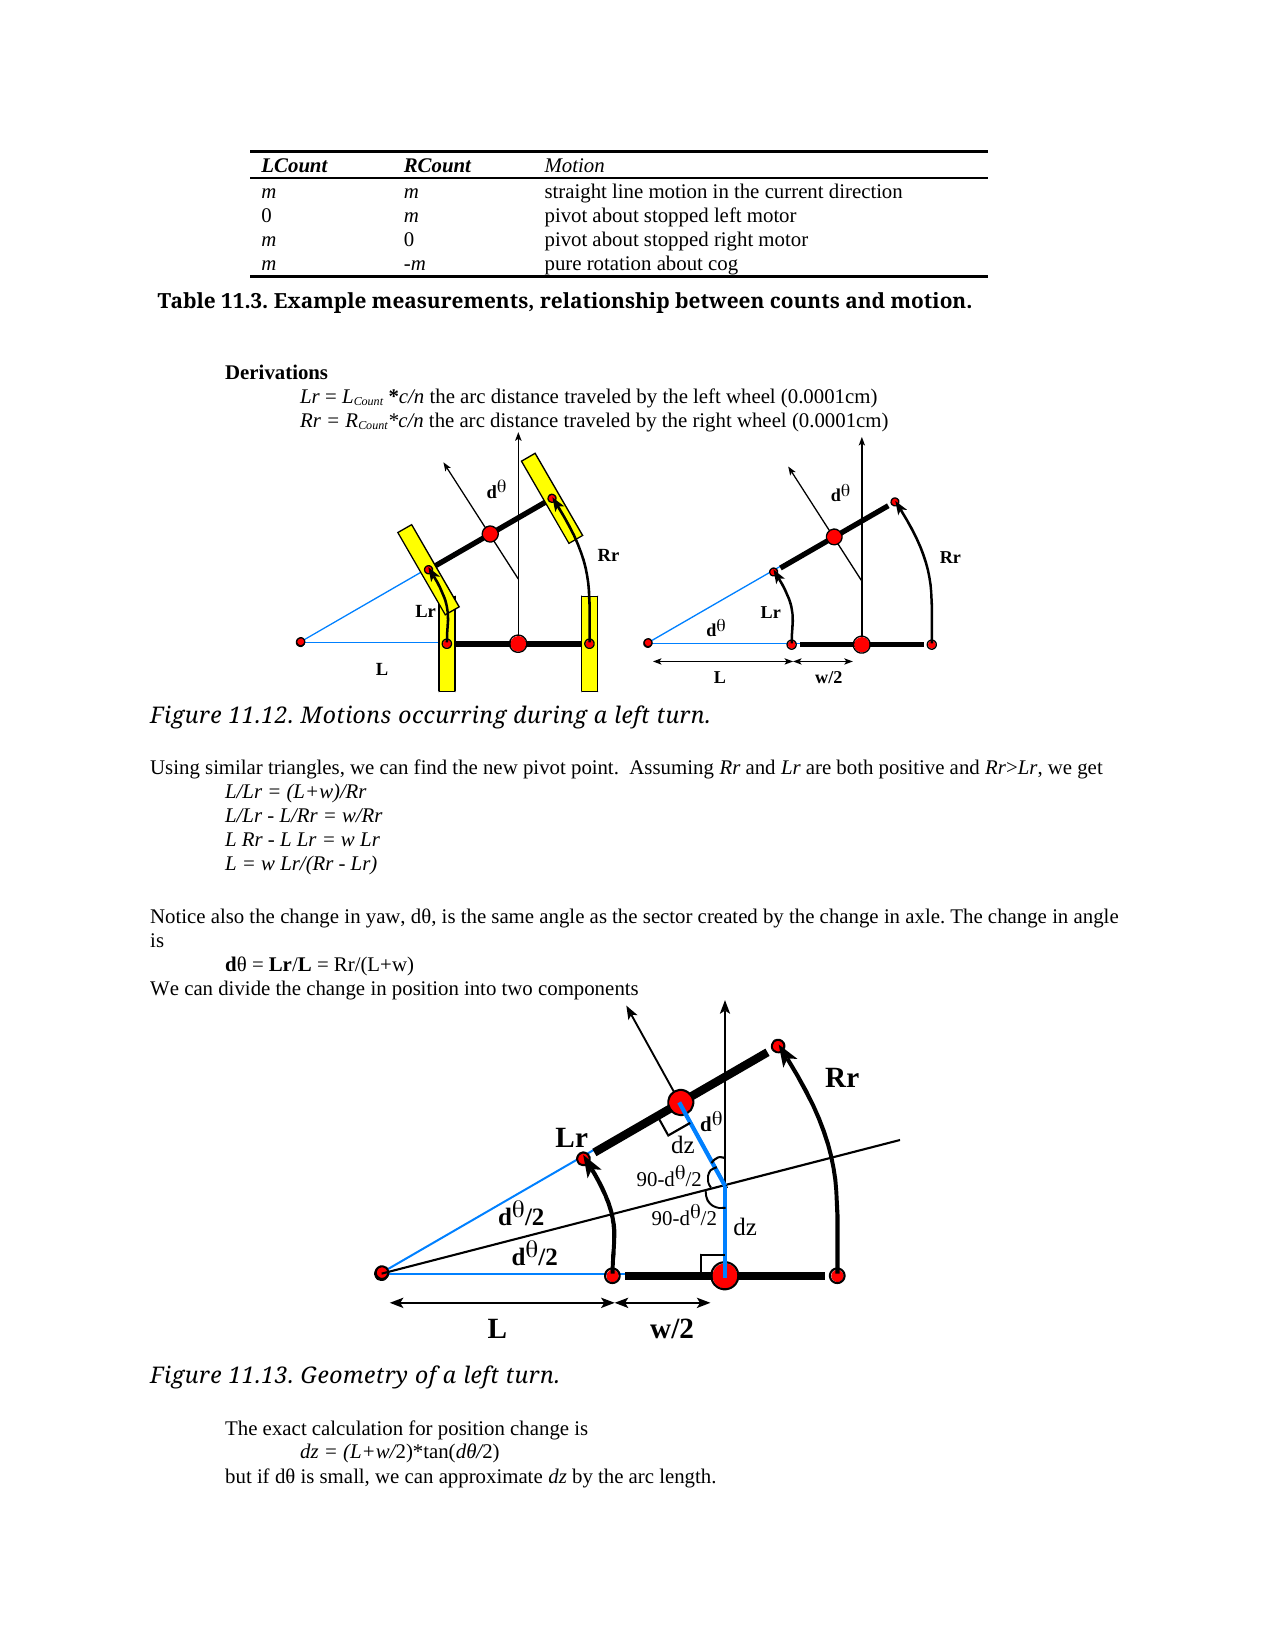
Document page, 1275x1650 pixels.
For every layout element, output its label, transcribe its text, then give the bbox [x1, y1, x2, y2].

table_cell pure rotation about cog [533, 251, 987, 275]
table_cell m [393, 179, 533, 203]
table_cell -m [393, 251, 533, 275]
text but if dθ is small, we can approximate dz by the arc length. [150, 1463, 1125, 1488]
subtitle Table 11.3. Example measurements, relationship between counts and motion. [157, 286, 1125, 315]
text Using similar triangles, we can find the new pivot point. Assuming Rr and Lr are both positive and Rr>Lr, we get [150, 755, 1125, 779]
table_header LCount [250, 153, 392, 177]
text L Rr - L Lr = w Lr [150, 827, 1125, 851]
table_cell m [250, 251, 392, 275]
table_cell pivot about stopped right motor [533, 227, 987, 251]
text L/Lr - L/Rr = w/Rr [150, 803, 1125, 827]
text Rr = RCount*c/n the arc distance traveled by the right wheel (0.0001cm) [150, 408, 1125, 432]
table_cell straight line motion in the current direction [533, 179, 987, 203]
table_header Motion [533, 153, 987, 177]
text Derivations [150, 360, 1125, 384]
text Figure 11.13. Geometry of a left turn. [150, 1359, 1125, 1390]
text Lr = LCount *c/n the arc distance traveled by the left wheel (0.0001cm) [150, 384, 1125, 408]
table_cell pivot about stopped left motor [533, 203, 987, 227]
table_cell m [250, 227, 392, 251]
table_cell 0 [393, 227, 533, 251]
text dθ = Lr/L = Rr/(L+w) [150, 952, 1125, 976]
text Figure 11.12. Motions occurring during a left turn. [150, 699, 1125, 730]
text The exact calculation for position change is [150, 1415, 1125, 1439]
table_cell m [393, 203, 533, 227]
text We can divide the change in position into two components [150, 976, 1125, 1000]
table_cell m [250, 179, 392, 203]
table_header RCount [393, 153, 533, 177]
text L = w Lr/(Rr - Lr) [150, 851, 1125, 875]
table_cell 0 [250, 203, 392, 227]
text L/Lr = (L+w)/Rr [150, 779, 1125, 803]
text dz = (L+w/2)*tan(dθ/2) [150, 1439, 1125, 1463]
text Notice also the change in yaw, dθ, is the same angle as the sector created by the change in axle. The change in angle is [150, 904, 1125, 952]
